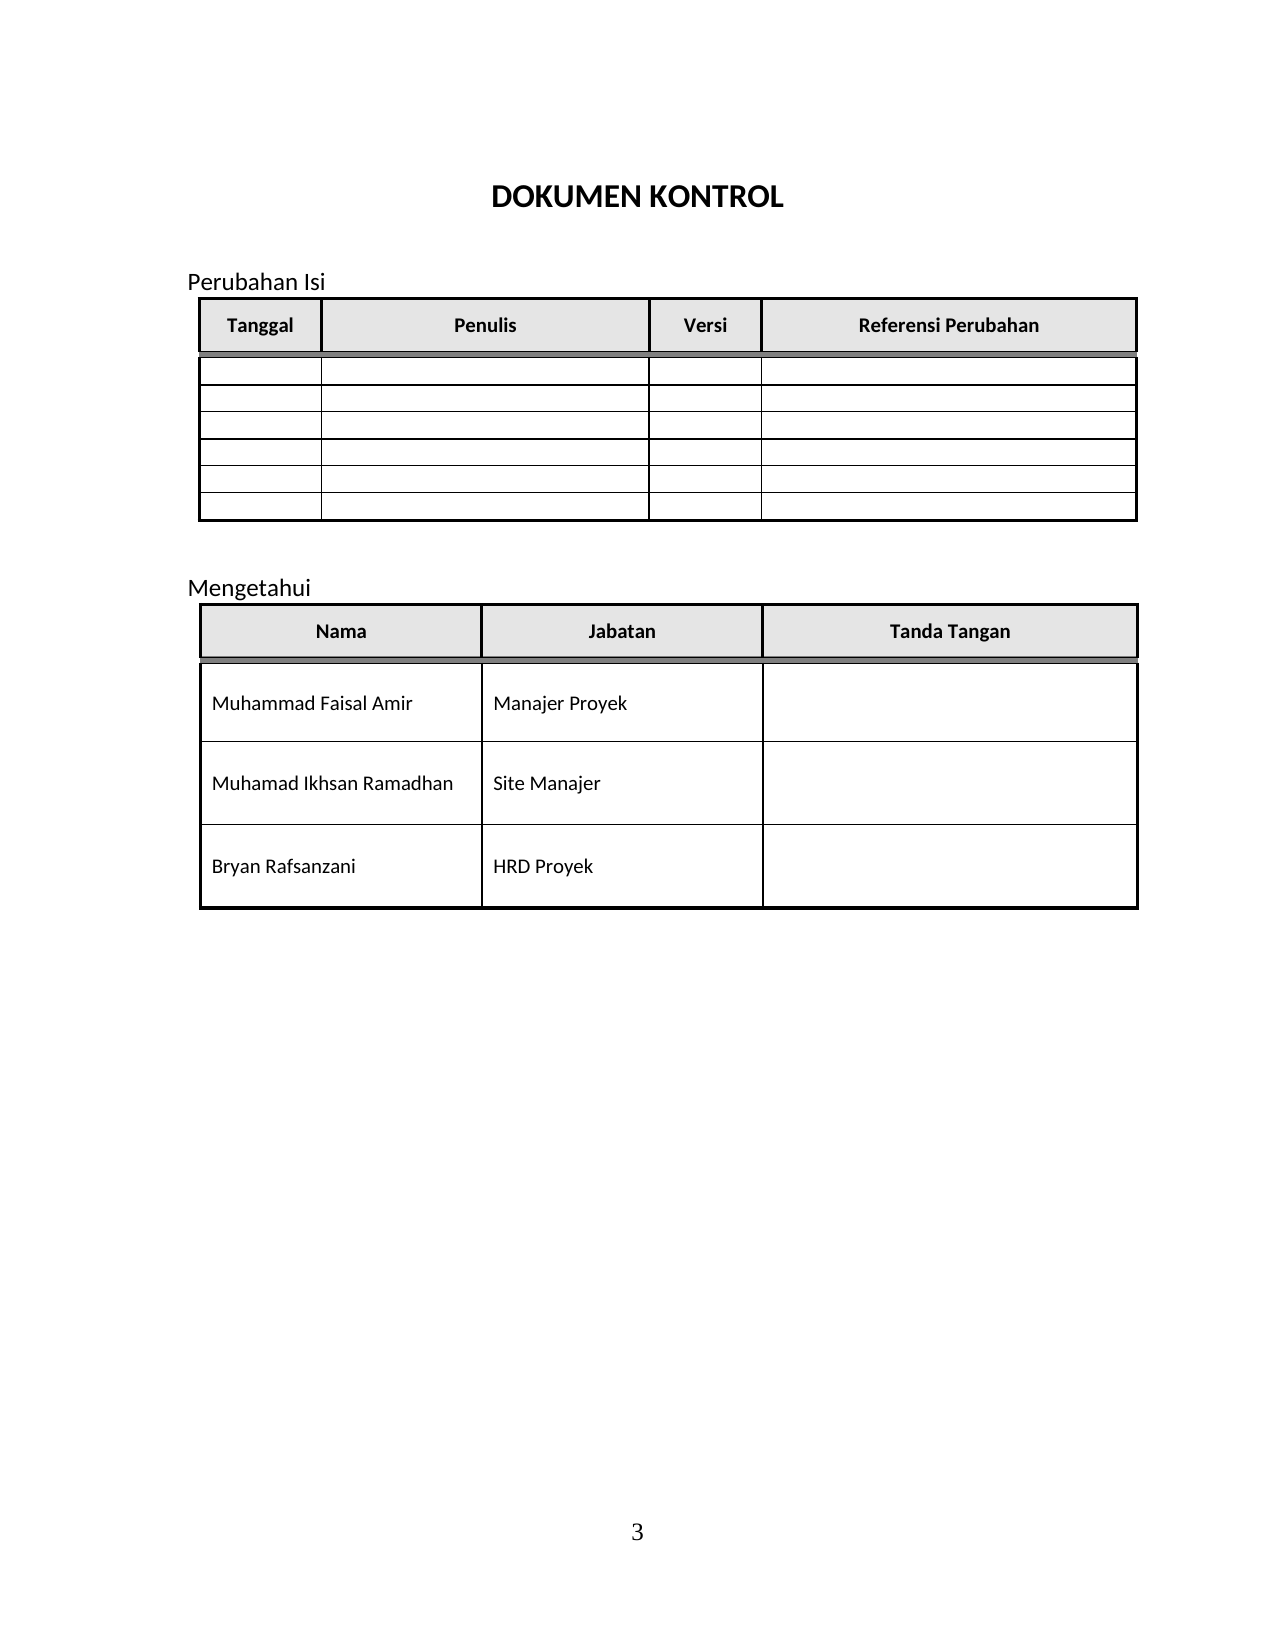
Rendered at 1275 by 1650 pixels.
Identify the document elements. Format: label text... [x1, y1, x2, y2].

table_cell [322, 493, 648, 519]
table_cell Bryan Rafsanzani [202, 825, 481, 906]
table_header Penulis [323, 300, 648, 351]
table_cell [650, 440, 761, 465]
table_header Tanggal [201, 300, 320, 351]
table_cell [650, 358, 761, 384]
table_cell [650, 493, 761, 519]
table_cell [764, 742, 1136, 823]
table_cell [199, 352, 322, 357]
table_cell HRD Proyek [483, 825, 762, 906]
table_cell [650, 466, 761, 492]
table_cell [322, 412, 648, 438]
table_cell [764, 664, 1136, 741]
table_cell [762, 440, 1135, 465]
table_cell [650, 412, 761, 438]
table_cell [201, 358, 321, 384]
table_cell Muhammad Faisal Amir [202, 664, 481, 741]
table_cell [763, 658, 1138, 663]
table_cell [650, 386, 761, 411]
table_header Tanda Tangan [764, 606, 1136, 656]
table_header Nama [202, 606, 480, 656]
table_cell [764, 825, 1136, 906]
table_cell [322, 466, 648, 492]
table_cell Manajer Proyek [483, 664, 762, 741]
table_cell [762, 412, 1135, 438]
table_header Referensi Perubahan [763, 300, 1135, 351]
table_cell Site Manajer [483, 742, 762, 823]
table_header Versi [651, 300, 760, 351]
table_cell [322, 352, 649, 357]
table_cell [322, 440, 648, 465]
table_cell [762, 466, 1135, 492]
table_cell [762, 352, 1137, 357]
table_cell [200, 658, 482, 663]
subtitle DOKUMEN KONTROL [187, 175, 1087, 216]
table_cell [762, 358, 1135, 384]
table_header Jabatan [483, 606, 761, 656]
table_cell [322, 386, 648, 411]
table_cell Muhamad Ikhsan Ramadhan [202, 742, 481, 823]
table_cell [201, 466, 321, 492]
table_cell [649, 352, 762, 357]
table_cell [201, 440, 321, 465]
table_cell [762, 493, 1135, 519]
table_cell [762, 386, 1135, 411]
table_cell [322, 358, 648, 384]
text Mengetahui [187, 572, 1087, 603]
table_cell [482, 658, 763, 663]
table_cell [201, 493, 321, 519]
table_cell [201, 412, 321, 438]
text Perubahan Isi [187, 267, 1087, 297]
table_cell [201, 386, 321, 411]
